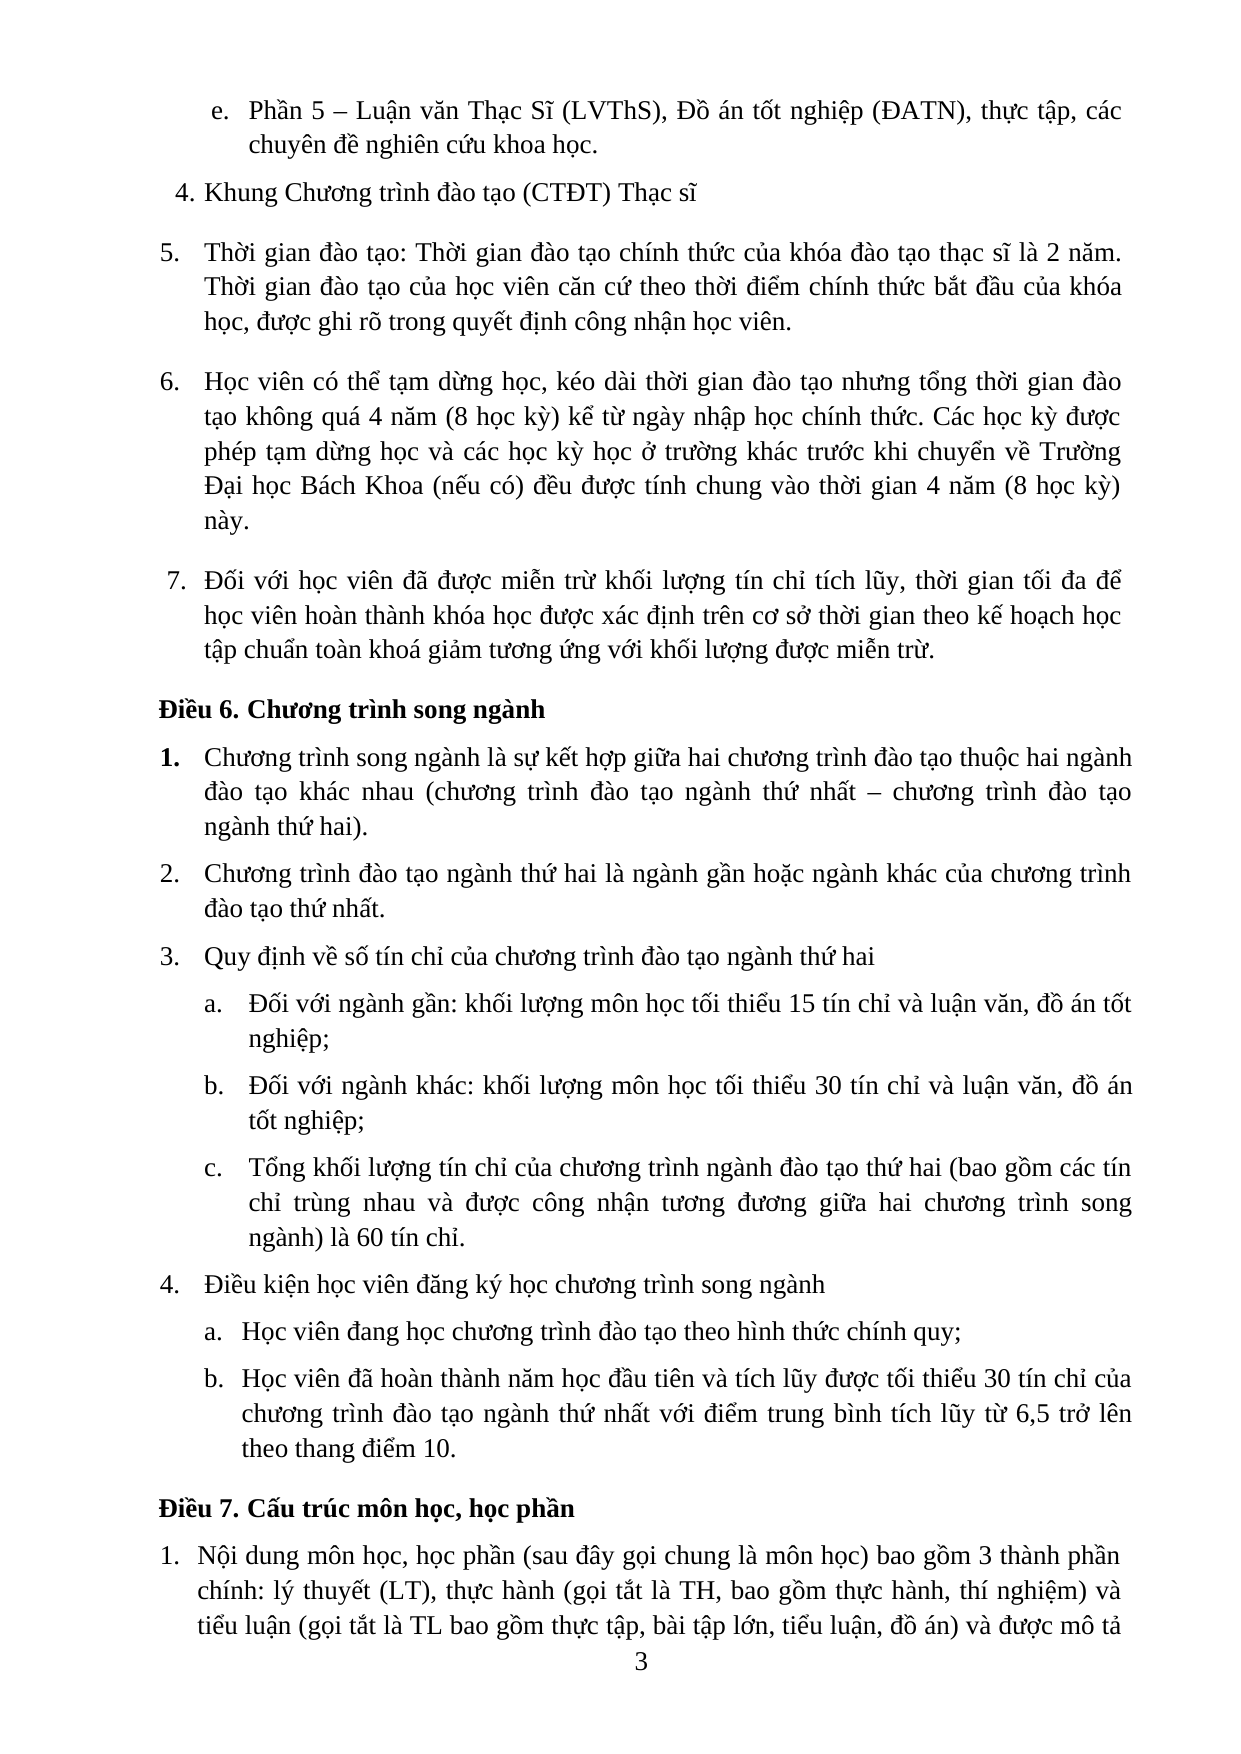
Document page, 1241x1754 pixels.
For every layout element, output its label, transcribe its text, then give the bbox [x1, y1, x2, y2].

list Phần 5 – Luận văn Thạc Sĩ (LVThS), Đồ án tốt nghiệp (ĐATN), thực tập, các chuyên đề nghiên cứu khoa học. [211, 94, 1123, 160]
subtitle Điều 6. Chương trình song ngành [158, 693, 1159, 724]
list Quy định về số tín chỉ của chương trình đào tạo ngành thứ hai [159, 940, 1134, 971]
list Khung Chương trình đào tạo (CTĐT) Thạc sĩ [175, 176, 1159, 207]
list Tổng khối lượng tín chỉ của chương trình ngành đào tạo thứ hai (bao gồm các tín chỉ trùng nhau và được công nhận tương đương giữa hai chương trình song ngành) là 60 tín chỉ. [204, 1151, 1134, 1252]
list Học viên đang học chương trình đào tạo theo hình thức chính quy; [204, 1315, 1134, 1346]
list Học viên có thể tạm dừng học, kéo dài thời gian đào tạo nhưng tổng thời gian đào tạo không quá 4 năm (8 học kỳ) kể từ ngày nhập học chính thức. Các học kỳ được phép tạm dừng học và các học kỳ học ở trường khác trước khi chuyển về Trường Đại học Bách Khoa (nếu có) đều được tính chung vào thời gian 4 năm (8 học kỳ) này. [159, 365, 1123, 535]
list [159, 1539, 1123, 1640]
subtitle Điều 7. Cấu trúc môn học, học phần [158, 1492, 1159, 1523]
list Chương trình song ngành là sự kết hợp giữa hai chương trình đào tạo thuộc hai ngành đào tạo khác nhau (chương trình đào tạo ngành thứ nhất – chương trình đào tạo ngành thứ hai). [159, 741, 1134, 841]
list Đối với ngành khác: khối lượng môn học tối thiểu 30 tín chỉ và luận văn, đồ án tốt nghiệp; [204, 1069, 1134, 1135]
list Điều kiện học viên đăng ký học chương trình song ngành [159, 1268, 1134, 1299]
list Chương trình đào tạo ngành thứ hai là ngành gần hoặc ngành khác của chương trình đào tạo thứ nhất. [159, 858, 1134, 923]
list Đối với ngành gần: khối lượng môn học tối thiểu 15 tín chỉ và luận văn, đồ án tốt nghiệp; [204, 987, 1134, 1053]
list Học viên đã hoàn thành năm học đầu tiên và tích lũy được tối thiểu 30 tín chỉ của chương trình đào tạo ngành thứ nhất với điểm trung bình tích lũy từ 6,5 trở lên theo thang điểm 10. [204, 1363, 1134, 1463]
list Đối với học viên đã được miễn trừ khối lượng tín chỉ tích lũy, thời gian tối đa để học viên hoàn thành khóa học được xác định trên cơ sở thời gian theo kế hoạch học tập chuẩn toàn khoá giảm tương ứng với khối lượng được miễn trừ. [166, 564, 1123, 665]
list Thời gian đào tạo: Thời gian đào tạo chính thức của khóa đào tạo thạc sĩ là 2 năm. Thời gian đào tạo của học viên căn cứ theo thời điểm chính thức bắt đầu của khóa học, được ghi rõ trong quyết định công nhận học viên. [159, 236, 1123, 336]
